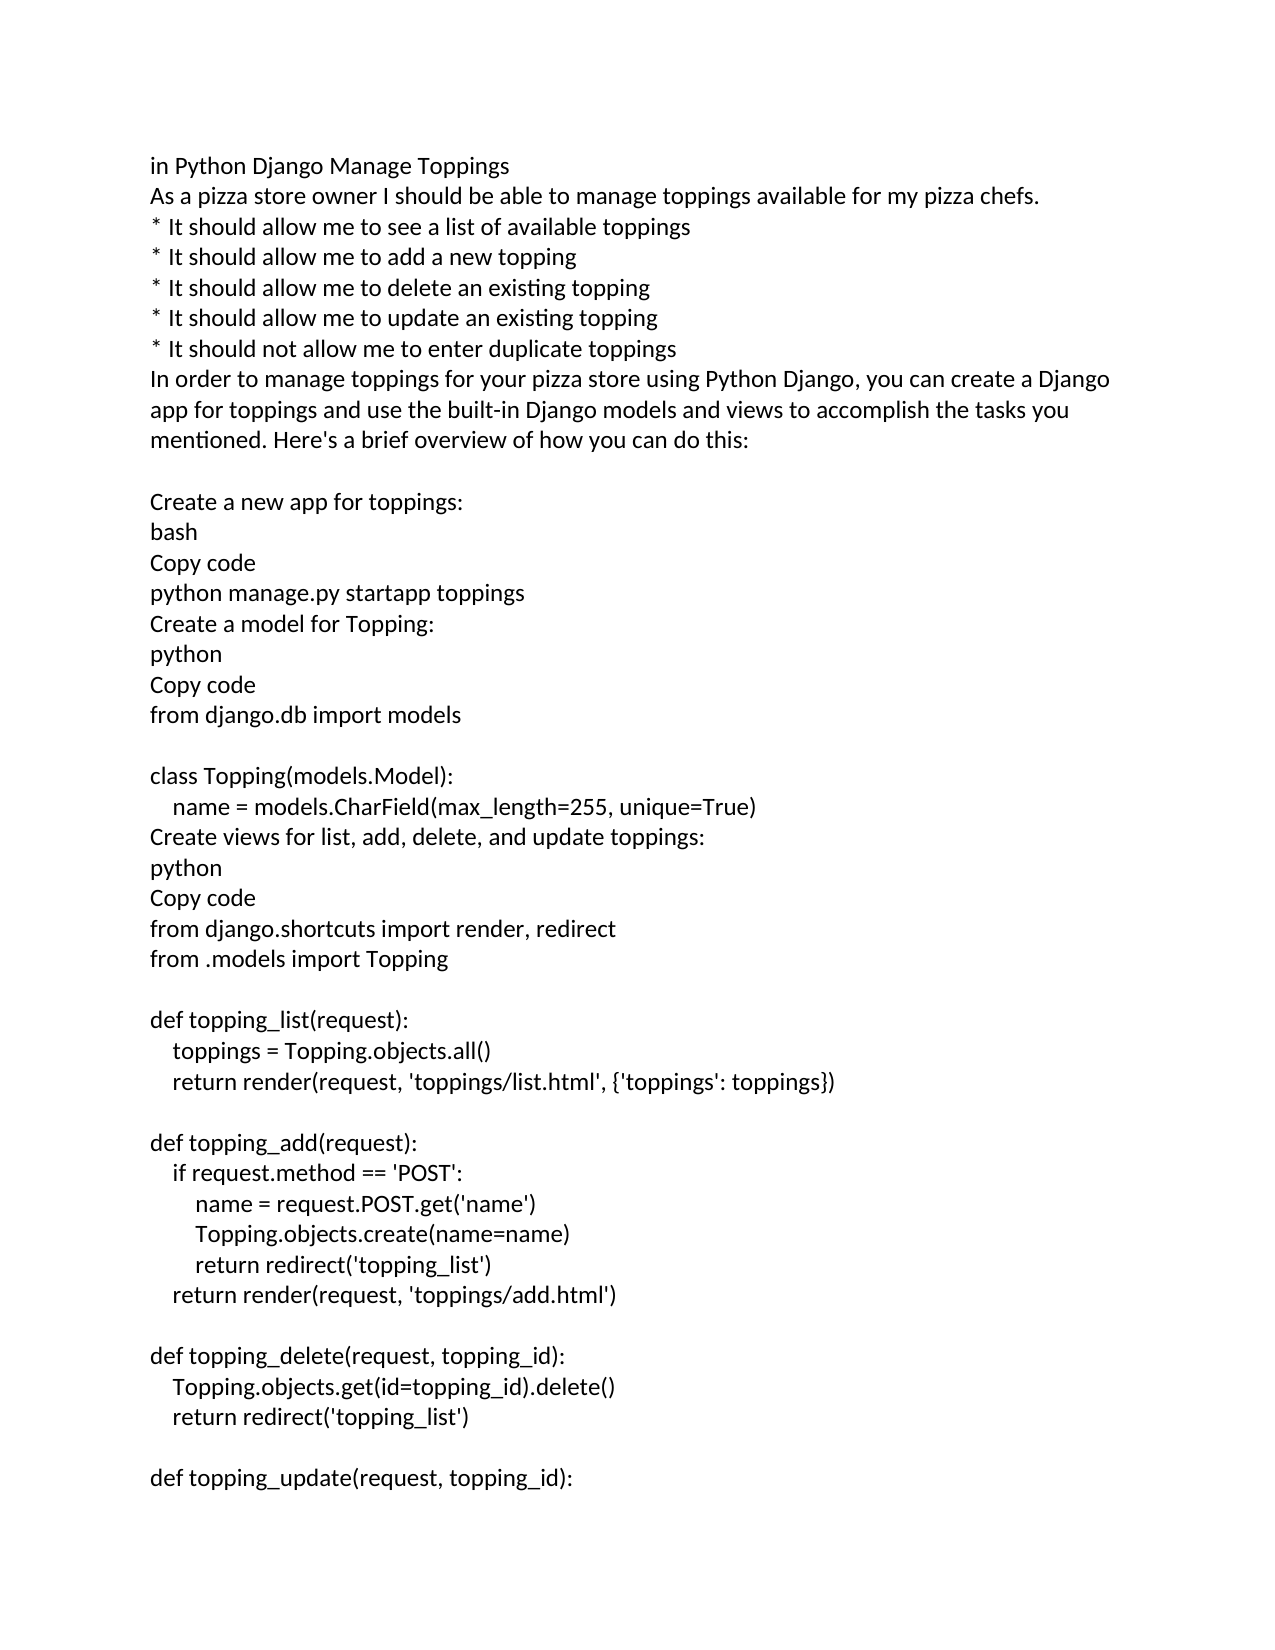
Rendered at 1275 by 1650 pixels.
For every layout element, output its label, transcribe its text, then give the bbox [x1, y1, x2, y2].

text Copy code [150, 882, 1125, 913]
text Create a model for Topping: [150, 608, 1125, 638]
text * It should allow me to add a new topping [150, 242, 1125, 272]
text return render(request, 'toppings/add.html') [150, 1279, 1125, 1310]
text Topping.objects.get(id=topping_id).delete() [150, 1371, 1125, 1401]
text def topping_delete(request, topping_id): [150, 1340, 1125, 1371]
text * It should allow me to see a list of available toppings [150, 211, 1125, 242]
text def topping_add(request): [150, 1127, 1125, 1157]
text def topping_list(request): [150, 1004, 1125, 1035]
text * It should not allow me to enter duplicate toppings [150, 333, 1125, 364]
text python manage.py startapp toppings [150, 577, 1125, 608]
text return redirect('topping_list') [150, 1249, 1125, 1279]
text return render(request, 'toppings/list.html', {'toppings': toppings}) [150, 1066, 1125, 1096]
text python [150, 638, 1125, 669]
text As a pizza store owner I should be able to manage toppings available for my pizza chefs. [150, 181, 1125, 211]
text def topping_update(request, topping_id): [150, 1462, 1125, 1493]
text from django.db import models [150, 699, 1125, 730]
text Topping.objects.create(name=name) [150, 1218, 1125, 1249]
text Copy code [150, 669, 1125, 699]
text class Topping(models.Model): [150, 760, 1125, 791]
text python [150, 852, 1125, 882]
text Copy code [150, 547, 1125, 577]
text In order to manage toppings for your pizza store using Python Django, you can create a Django app for toppings and use the built-in Django models and views to accomplish the tasks you mentioned. Here's a brief overview of how you can do this: [150, 364, 1125, 455]
text from .models import Topping [150, 943, 1125, 974]
text if request.method == 'POST': [150, 1157, 1125, 1188]
text from django.shortcuts import render, redirect [150, 913, 1125, 943]
text * It should allow me to update an existing topping [150, 303, 1125, 333]
text in Python Django Manage Toppings [150, 150, 1125, 181]
text toppings = Topping.objects.all() [150, 1035, 1125, 1066]
text Create a new app for toppings: [150, 486, 1125, 516]
text return redirect('topping_list') [150, 1401, 1125, 1432]
text name = request.POST.get('name') [150, 1188, 1125, 1218]
text * It should allow me to delete an existing topping [150, 272, 1125, 303]
text name = models.CharField(max_length=255, unique=True) [150, 791, 1125, 821]
text Create views for list, add, delete, and update toppings: [150, 821, 1125, 852]
text bash [150, 516, 1125, 547]
